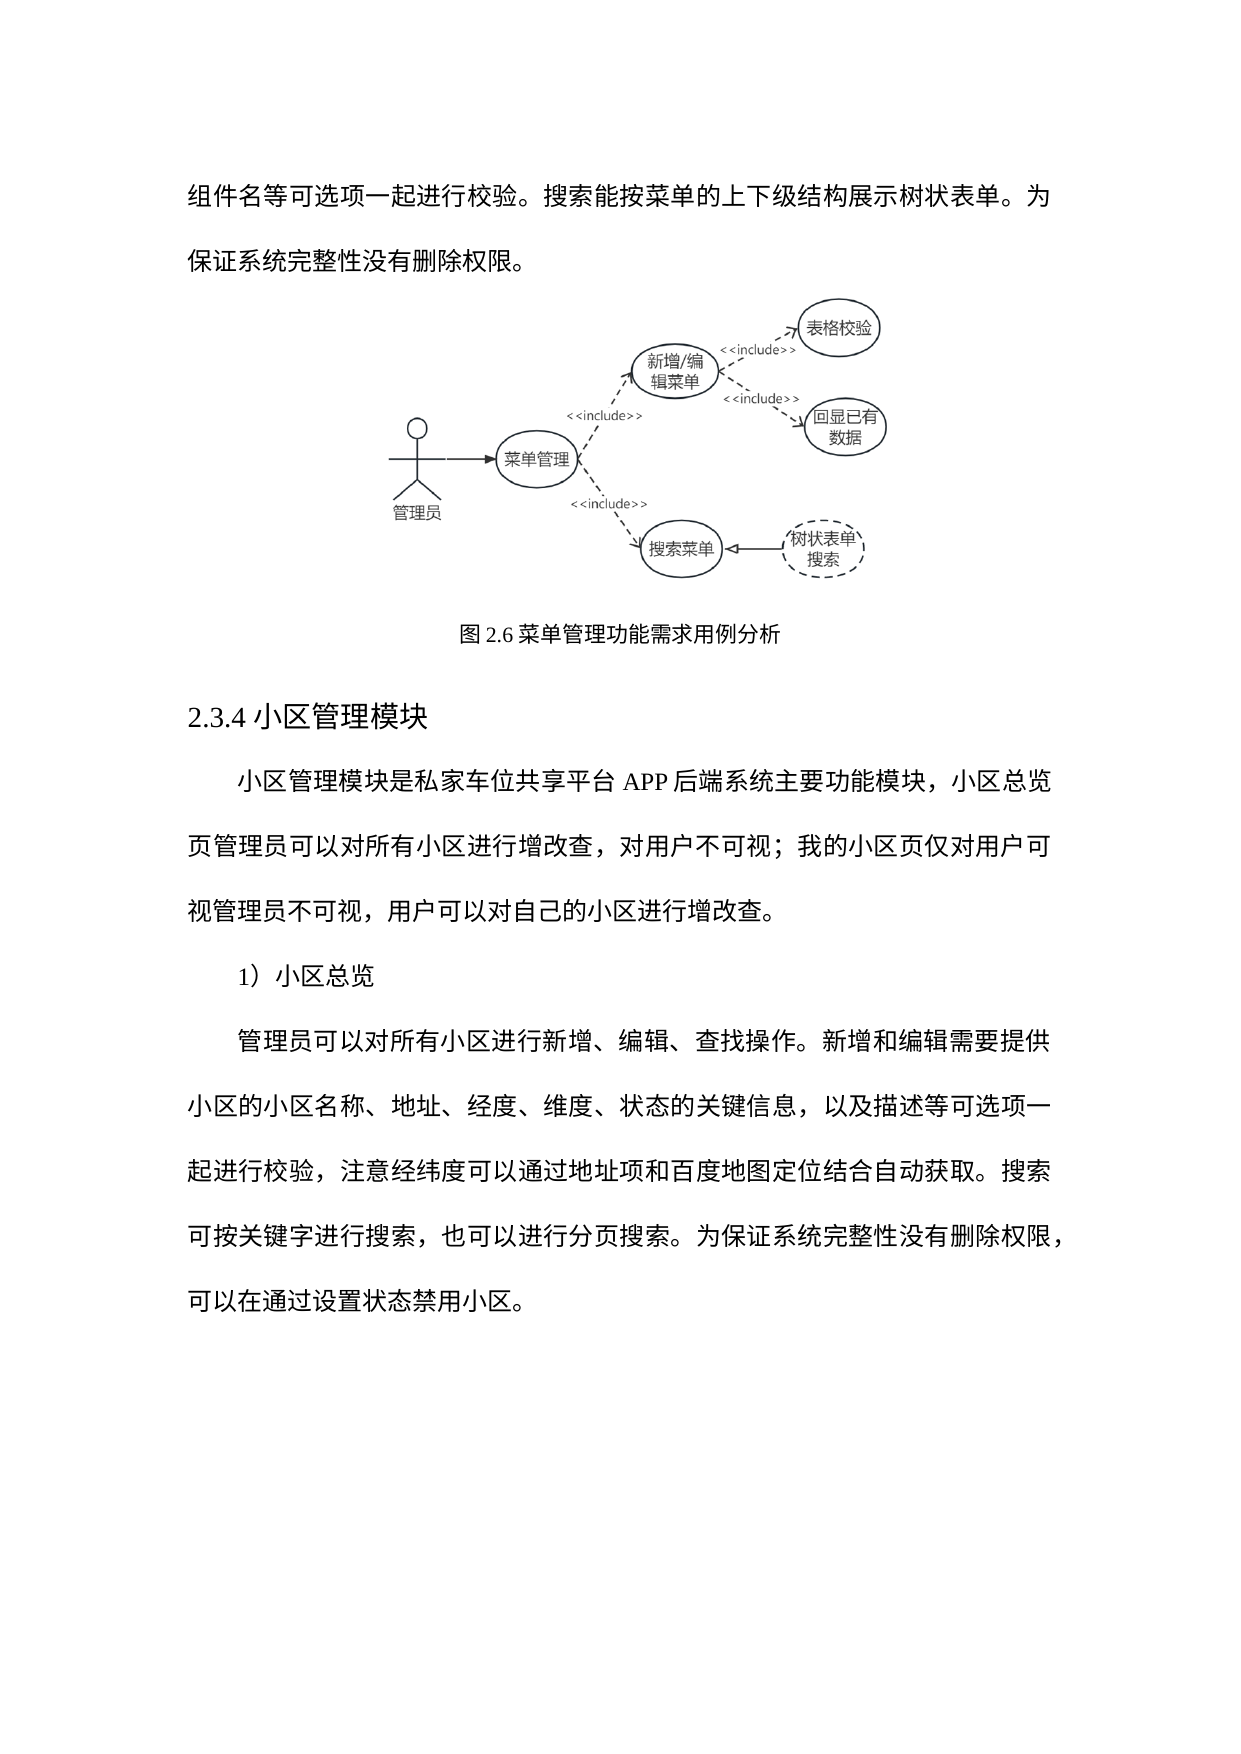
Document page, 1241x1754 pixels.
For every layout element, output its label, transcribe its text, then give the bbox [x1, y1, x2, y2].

text 1）小区总览 [187, 942, 1053, 1007]
text 小区管理模块是私家车位共享平台APP后端系统主要功能模块，小区总览页管理员可以对所有小区进行增改查，对用户不可视；我的小区页仅对用户可视管理员不可视，用户可以对自己的小区进行增改查。 [187, 747, 1053, 942]
text 管理员可以对菜单进行进行新增、编辑、查找操作。新增和编辑需要提供菜单的上级菜单、菜单名称、权限编码、类型的关键信息，以及图标、URL、组件名等可选项一起进行校验。搜索能按菜单的上下级结构展示树状表单。为保证系统完整性没有删除权限。 [187, 162, 1053, 292]
text 管理员可以对所有小区进行新增、编辑、查找操作。新增和编辑需要提供小区的小区名称、地址、经度、维度、状态的关键信息，以及描述等可选项一起进行校验，注意经纬度可以通过地址项和百度地图定位结合自动获取。搜索可按关键字进行搜索，也可以进行分页搜索。为保证系统完整性没有删除权限，可以在通过设置状态禁用小区。 [187, 1007, 1053, 1332]
picture [340, 292, 900, 589]
text 2.3.4 小区管理模块 [187, 682, 1053, 747]
text 图2.6 菜单管理功能需求用例分析 [187, 617, 1053, 649]
